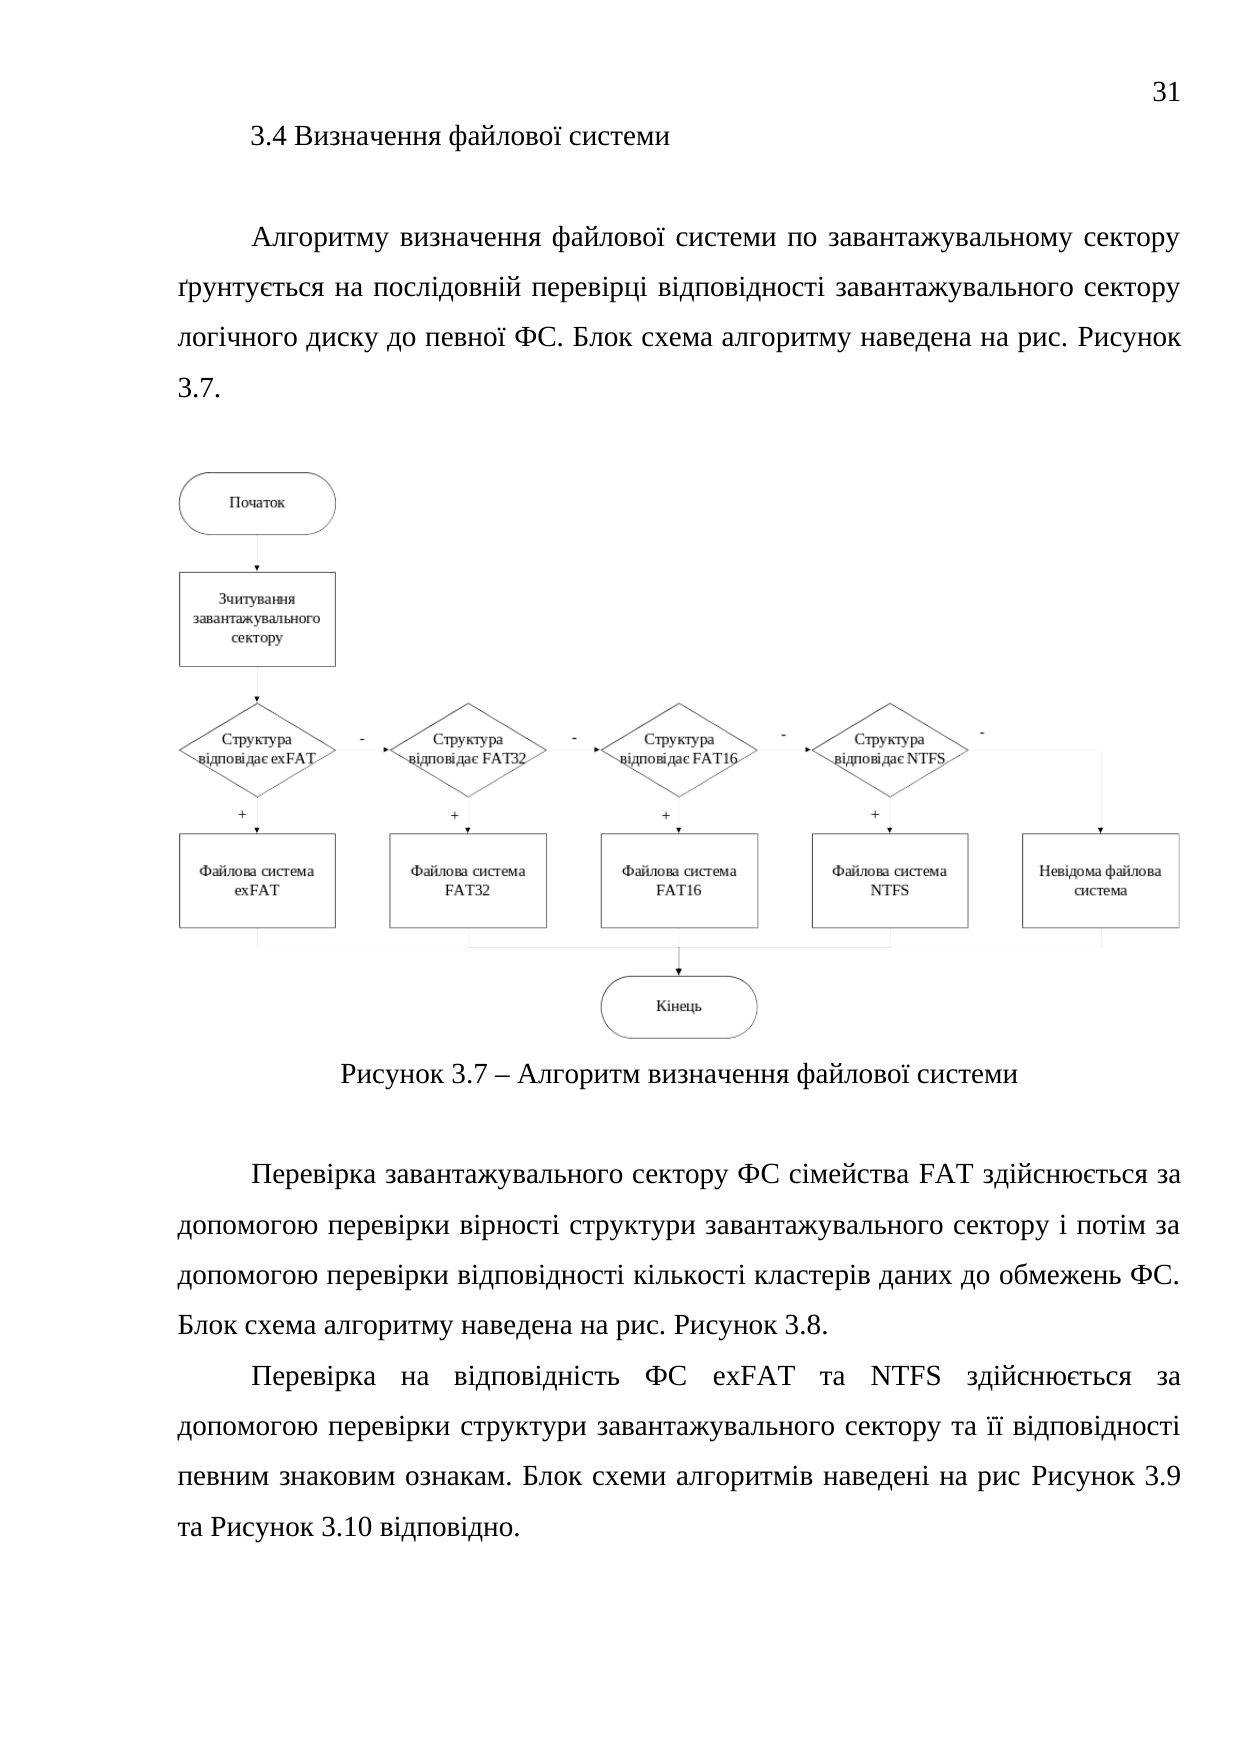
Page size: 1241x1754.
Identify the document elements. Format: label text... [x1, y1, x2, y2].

subtitle Визначення файлової системи [250, 118, 1181, 152]
